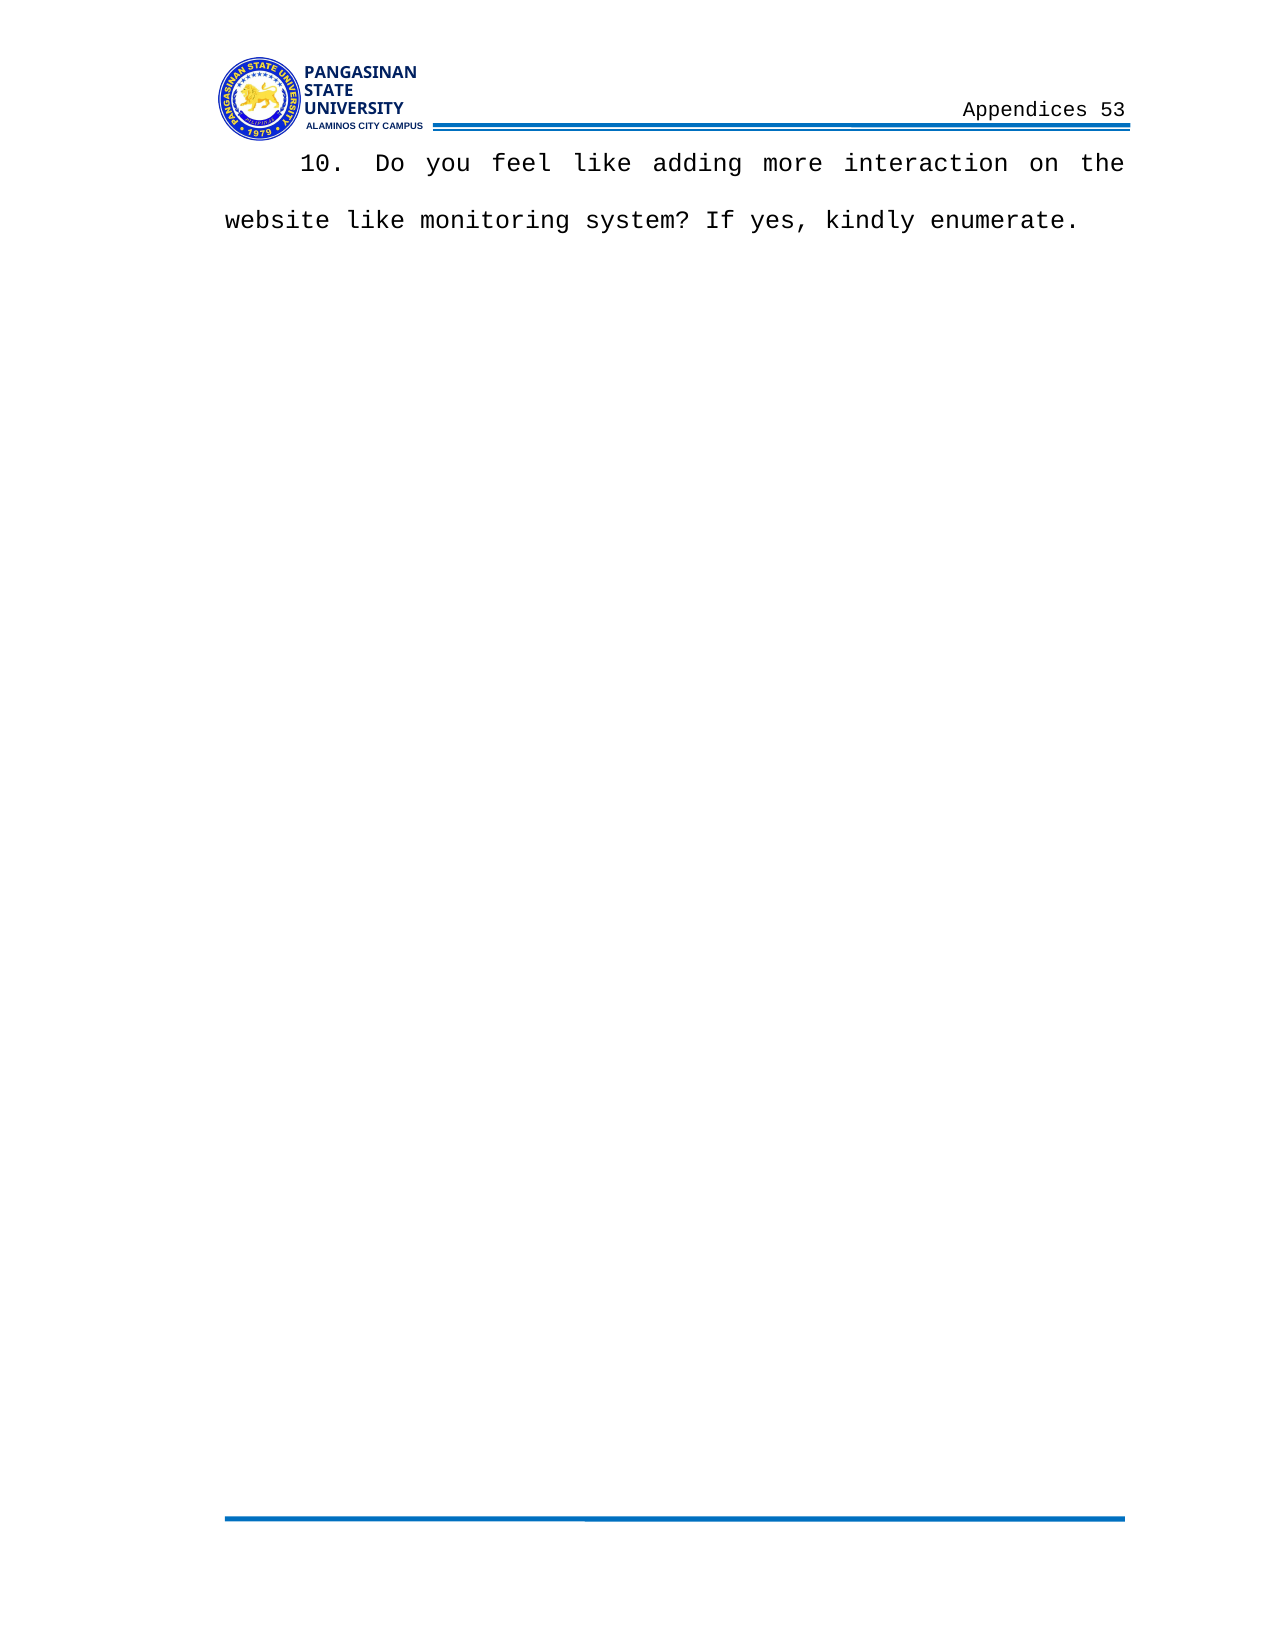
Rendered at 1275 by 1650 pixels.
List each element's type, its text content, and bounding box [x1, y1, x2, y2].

list Do you feel like adding more interaction on the website like monitoring system? If yes, kindly enumerate. [225, 151, 1125, 236]
picture [218, 57, 301, 141]
